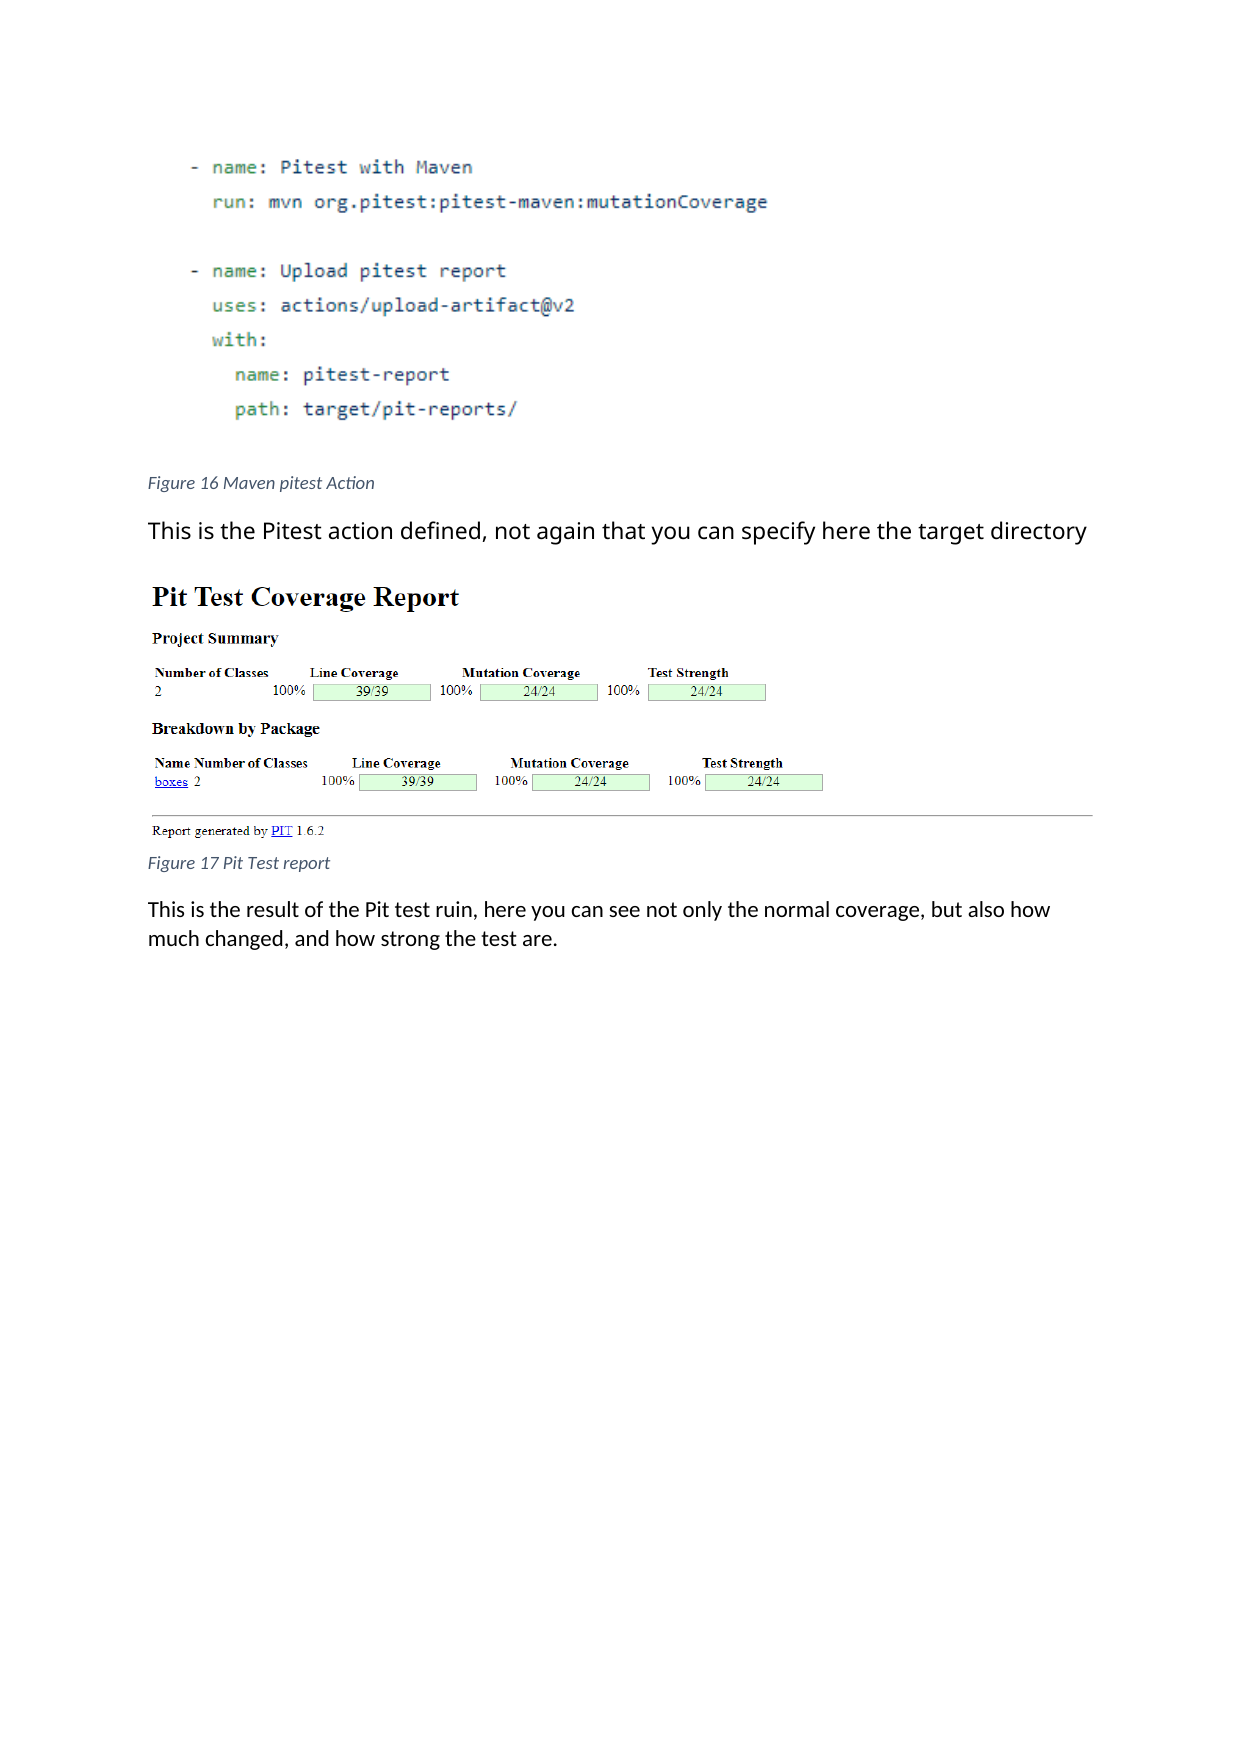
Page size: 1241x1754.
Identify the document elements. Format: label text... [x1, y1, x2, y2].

picture [147, 147, 915, 472]
text Figure 17 Pit Test report [148, 851, 1093, 874]
text Figure 16 Maven pitest Action [148, 471, 1093, 494]
text This is the result of the Pit test ruin, here you can see not only the normal coverage, but also how much changed, and how strong the test are. [148, 895, 1093, 952]
text This is the Pitest action defined, not again that you can specify here the target directory [148, 515, 1093, 546]
picture [147, 577, 1093, 851]
